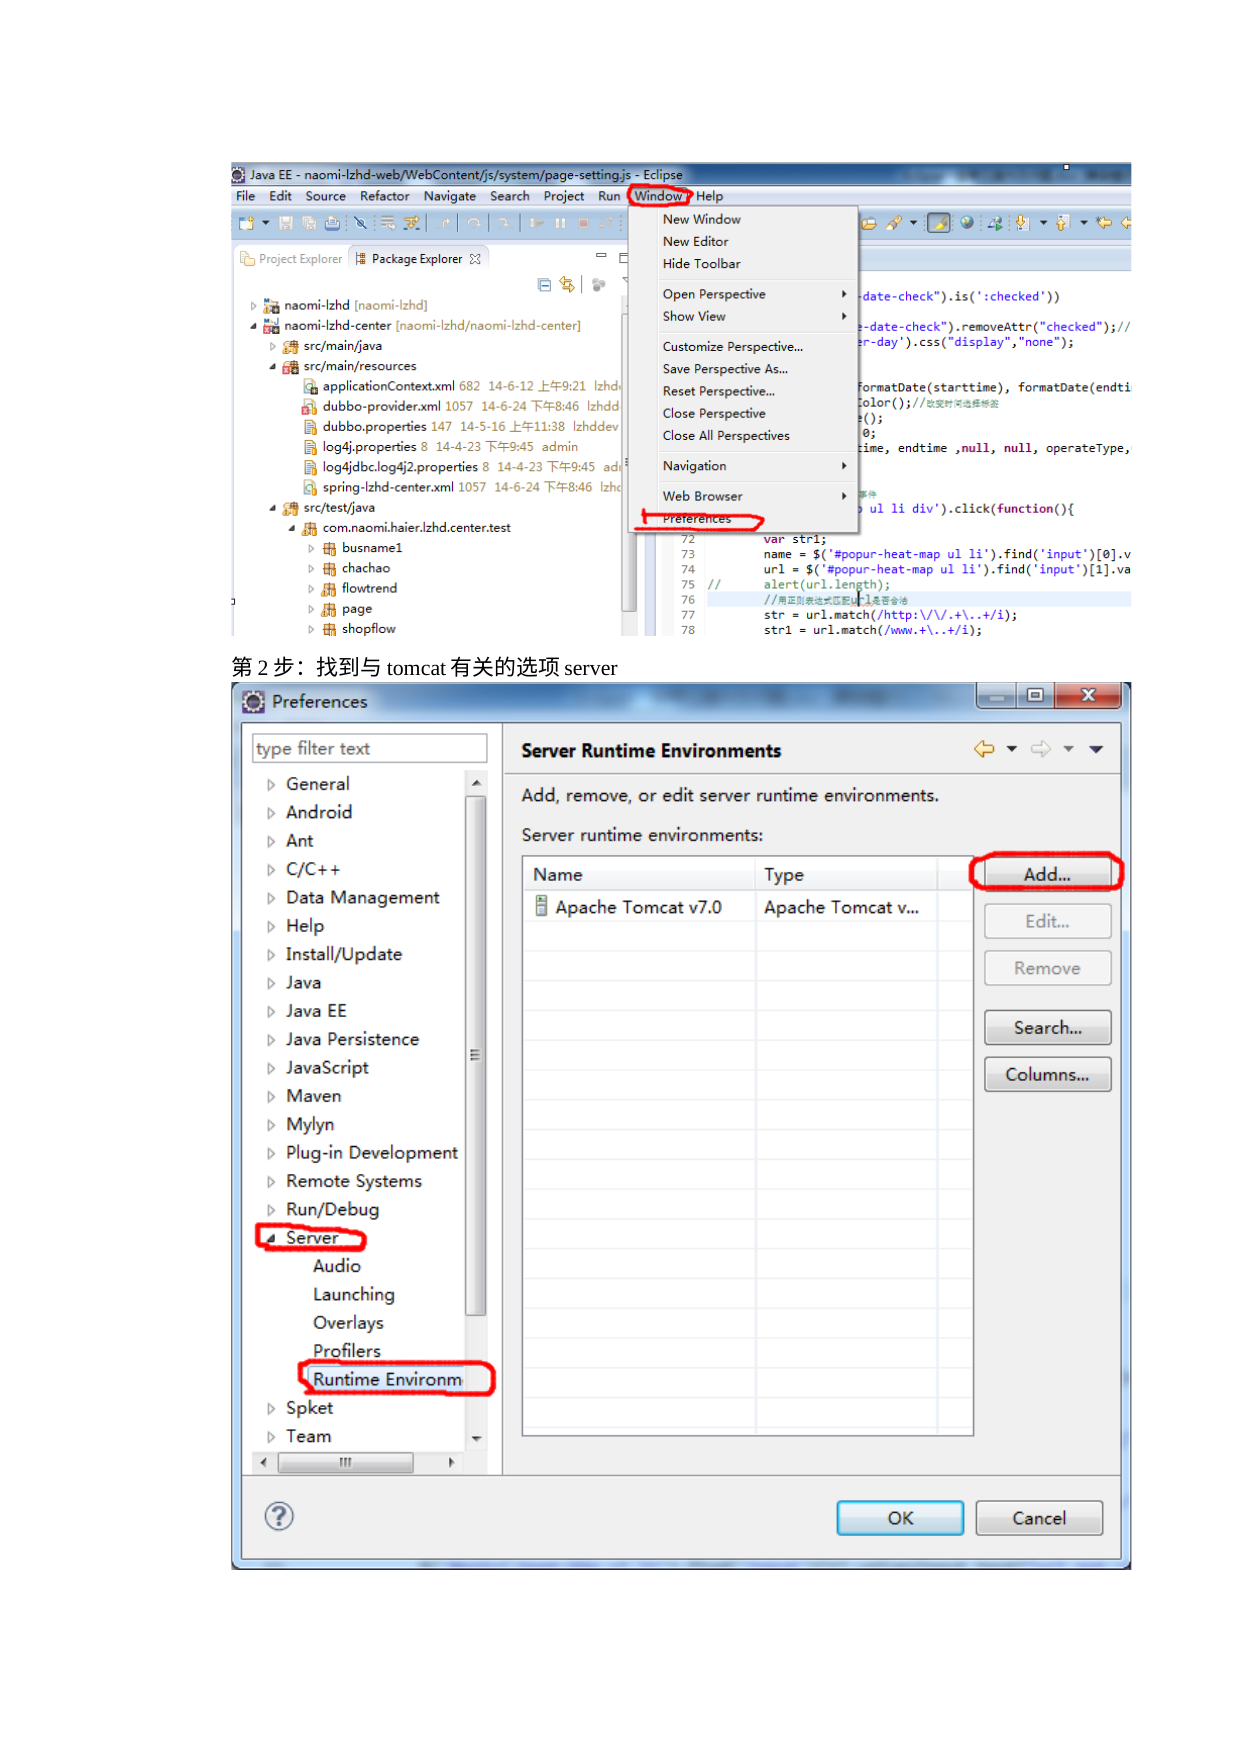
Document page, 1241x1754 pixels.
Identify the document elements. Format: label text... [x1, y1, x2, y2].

picture [231, 682, 1132, 1570]
text 第2步：找到与tomcat有关的选项server [187, 649, 1053, 682]
picture [231, 162, 1132, 636]
